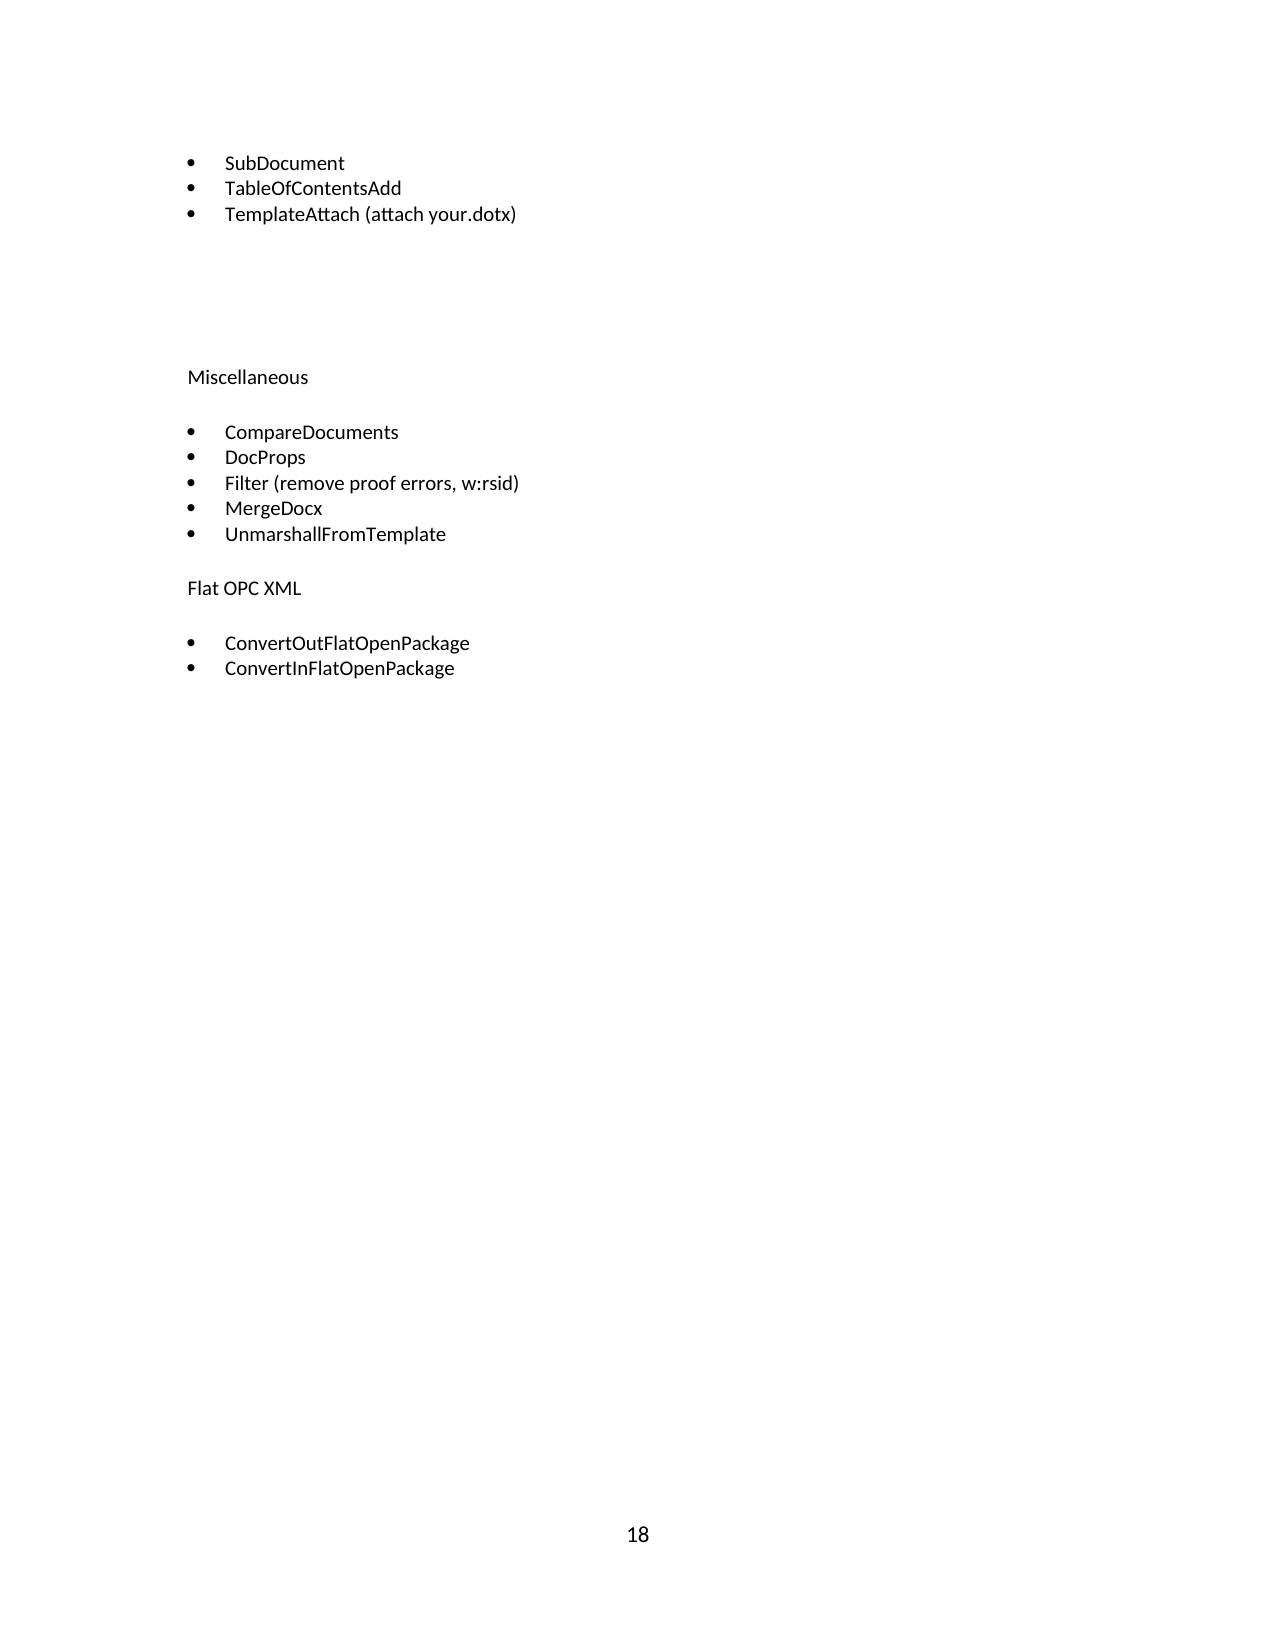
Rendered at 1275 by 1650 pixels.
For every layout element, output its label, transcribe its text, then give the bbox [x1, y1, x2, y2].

list SubDocument [187, 150, 601, 175]
list ConvertOutFlatOpenPackage [187, 630, 601, 655]
list TableOfContentsAdd [187, 175, 601, 201]
list UnmarshallFromTemplate [187, 521, 601, 546]
list Filter (remove proof errors, w:rsid) [187, 470, 601, 495]
text Miscellaneous [187, 364, 601, 390]
list CompareDocuments [187, 419, 601, 444]
list DocProps [187, 444, 601, 470]
list MergeDocx [187, 495, 601, 521]
list TemplateAttach (attach your.dotx) [187, 201, 601, 226]
list ConvertInFlatOpenPackage [187, 655, 601, 681]
text Flat OPC XML [187, 575, 601, 601]
